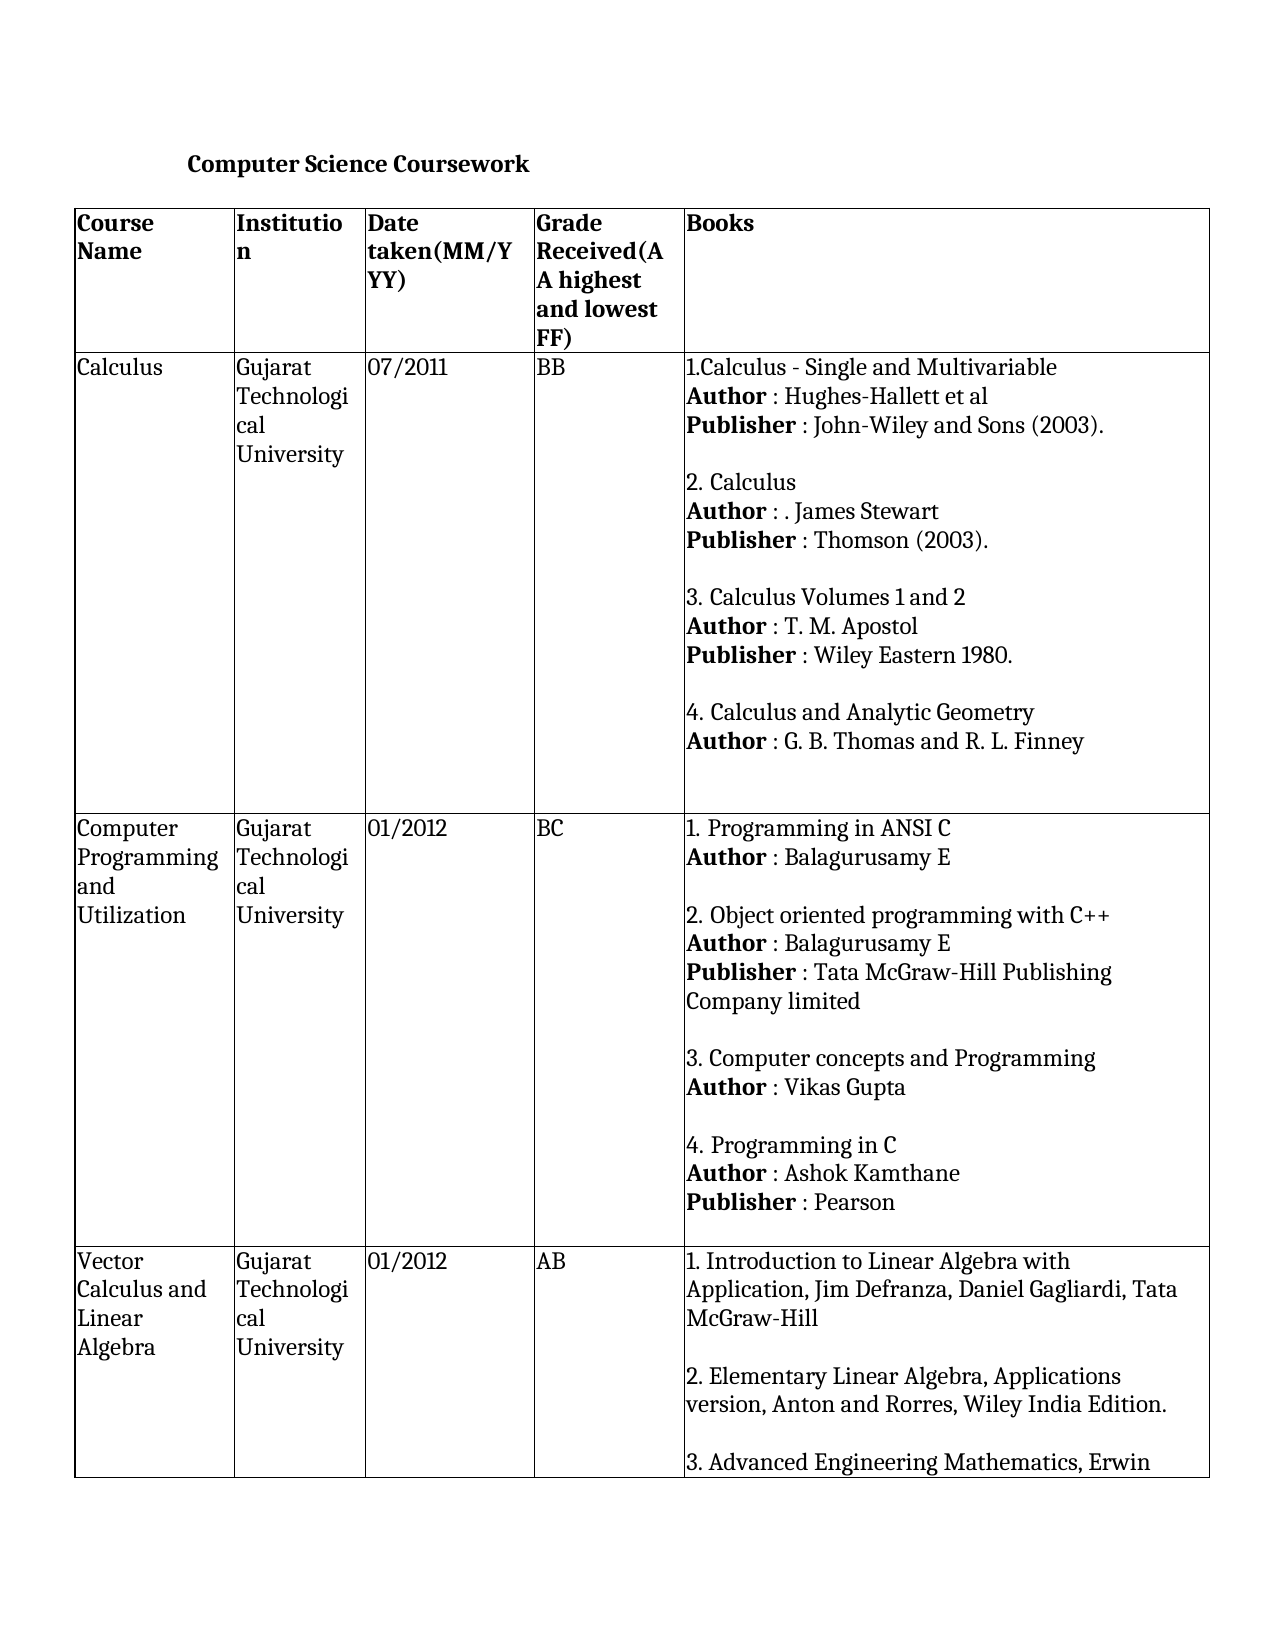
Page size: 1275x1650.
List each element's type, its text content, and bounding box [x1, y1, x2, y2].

table_cell 1. Programming in ANSI C Author : Balagurusamy E 2. Object oriented programming with C++ Author : Balagurusamy E Publisher : Tata McGraw-Hill Publishing Company limited 3. Computer concepts and Programming Author : Vikas Gupta 4. Programming in C Author : Ashok Kamthane Publisher : Pearson [685, 814, 1209, 1246]
table_cell Calculus [76, 353, 234, 813]
table_cell 1.Calculus - Single and Multivariable Author : Hughes-Hallett et al Publisher : John-Wiley and Sons (2003). 2. Calculus Author : . James Stewart Publisher : Thomson (2003). 3. Calculus Volumes 1 and 2 Author : T. M. Apostol Publisher : Wiley Eastern 1980. 4. Calculus and Analytic Geometry Author : G. B. Thomas and R. L. Finney [685, 353, 1209, 813]
table_cell Gujarat Technological University [235, 814, 365, 1246]
table_header Books [685, 209, 1209, 352]
text Computer Science Coursework [187, 150, 1247, 179]
table_cell Gujarat Technological University [235, 353, 365, 813]
table_cell AB [535, 1247, 684, 1477]
table_cell 01/2012 [366, 1247, 534, 1477]
table_cell BB [535, 353, 684, 813]
table_cell 01/2012 [366, 814, 534, 1246]
table_header Course Name [76, 209, 234, 352]
table_header Grade Received(AA highest and lowest FF) [535, 209, 684, 352]
table_cell BC [535, 814, 684, 1246]
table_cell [235, 1247, 365, 1477]
table_cell 07/2011 [366, 353, 534, 813]
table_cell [685, 1247, 1209, 1477]
table_header Institution [235, 209, 365, 352]
table_cell Computer Programming and Utilization [76, 814, 234, 1246]
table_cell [76, 1247, 234, 1477]
table_header Date taken(MM/YYY) [366, 209, 534, 352]
